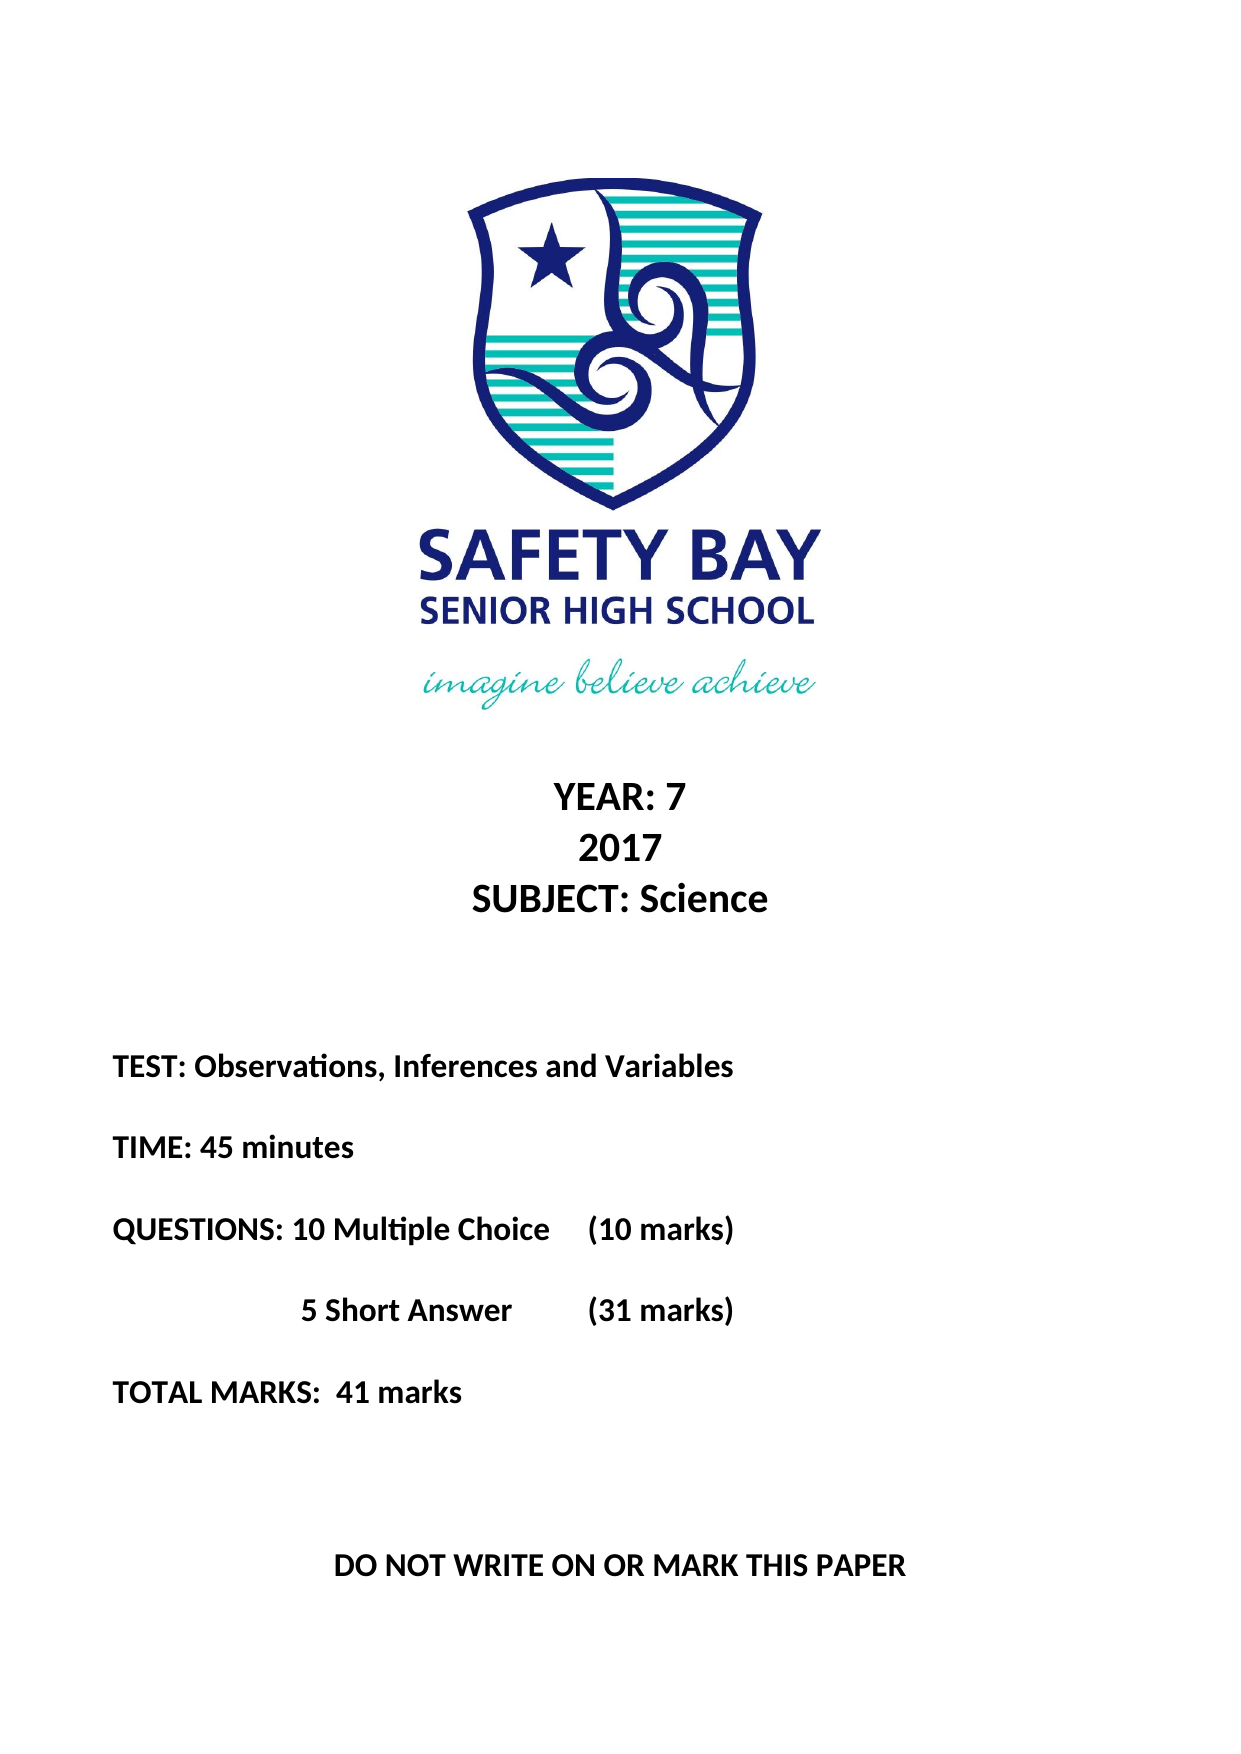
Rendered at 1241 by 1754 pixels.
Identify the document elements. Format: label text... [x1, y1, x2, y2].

text 2017 [112, 821, 1128, 872]
text DO NOT WRITE ON OR MARK THIS PAPER [112, 1544, 1128, 1584]
text SUBJECT: Science [112, 872, 1128, 923]
text TIME: 45 minutes [112, 1126, 1128, 1167]
text YEAR: 7 [112, 770, 1128, 821]
text TOTAL MARKS: 41 marks [112, 1371, 1128, 1412]
text TEST: Observations, Inferences and Variables [112, 1045, 1128, 1086]
picture [419, 178, 821, 710]
text 5 Short Answer (31 marks) [112, 1289, 1128, 1330]
text QUESTIONS: 10 Multiple Choice (10 marks) [112, 1208, 1128, 1249]
